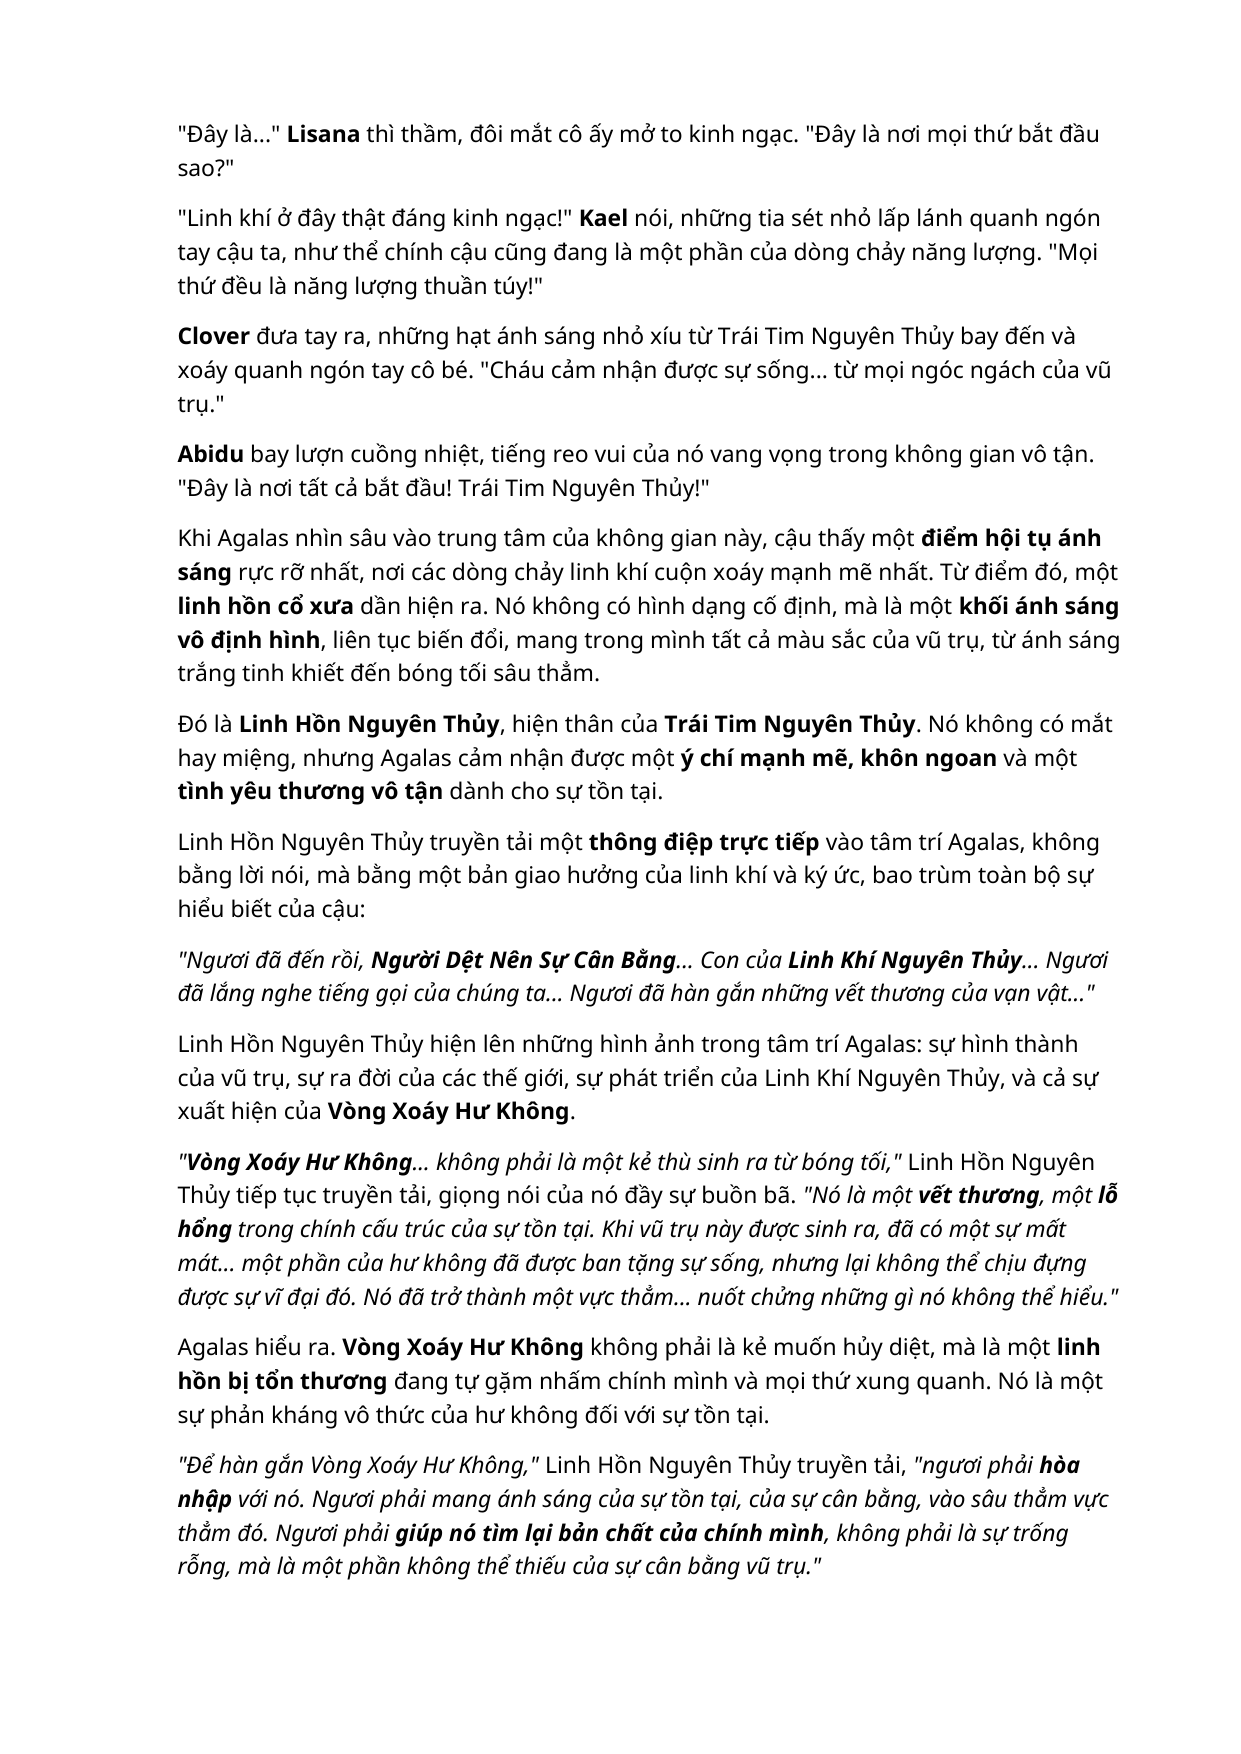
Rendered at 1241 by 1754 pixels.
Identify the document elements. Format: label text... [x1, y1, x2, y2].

text "Ngươi đã đến rồi, Người Dệt Nên Sự Cân Bằng... Con của Linh Khí Nguyên Thủy... Ngươi đã lắng nghe tiếng gọi của chúng ta... Ngươi đã hàn gắn những vết thương của vạn vật..." [177, 943, 1122, 1008]
text "Để hàn gắn Vòng Xoáy Hư Không," Linh Hồn Nguyên Thủy truyền tải, "ngươi phải hòa nhập với nó. Ngươi phải mang ánh sáng của sự tồn tại, của sự cân bằng, vào sâu thẳm vực thẳm đó. Ngươi phải giúp nó tìm lại bản chất của chính mình, không phải là sự trống rỗng, mà là một phần không thể thiếu của sự cân bằng vũ trụ." [177, 1449, 1122, 1581]
text Linh Hồn Nguyên Thủy hiện lên những hình ảnh trong tâm trí Agalas: sự hình thành của vũ trụ, sự ra đời của các thế giới, sự phát triển của Linh Khí Nguyên Thủy, và cả sự xuất hiện của Vòng Xoáy Hư Không. [177, 1028, 1122, 1126]
text Đó là Linh Hồn Nguyên Thủy, hiện thân của Trái Tim Nguyên Thủy. Nó không có mắt hay miệng, nhưng Agalas cảm nhận được một ý chí mạnh mẽ, khôn ngoan và một tình yêu thương vô tận dành cho sự tồn tại. [177, 708, 1122, 806]
text Agalas hiểu ra. Vòng Xoáy Hư Không không phải là kẻ muốn hủy diệt, mà là một linh hồn bị tổn thương đang tự gặm nhấm chính mình và mọi thứ xung quanh. Nó là một sự phản kháng vô thức của hư không đối với sự tồn tại. [177, 1331, 1122, 1430]
text Linh Hồn Nguyên Thủy truyền tải một thông điệp trực tiếp vào tâm trí Agalas, không bằng lời nói, mà bằng một bản giao hưởng của linh khí và ký ức, bao trùm toàn bộ sự hiểu biết của cậu: [177, 826, 1122, 924]
text "Linh khí ở đây thật đáng kinh ngạc!" Kael nói, những tia sét nhỏ lấp lánh quanh ngón tay cậu ta, như thể chính cậu cũng đang là một phần của dòng chảy năng lượng. "Mọi thứ đều là năng lượng thuần túy!" [177, 202, 1122, 301]
text Clover đưa tay ra, những hạt ánh sáng nhỏ xíu từ Trái Tim Nguyên Thủy bay đến và xoáy quanh ngón tay cô bé. "Cháu cảm nhận được sự sống... từ mọi ngóc ngách của vũ trụ." [177, 320, 1122, 419]
text "Đây là..." Lisana thì thầm, đôi mắt cô ấy mở to kinh ngạc. "Đây là nơi mọi thứ bắt đầu sao?" [177, 118, 1122, 183]
text Khi Agalas nhìn sâu vào trung tâm của không gian này, cậu thấy một điểm hội tụ ánh sáng rực rỡ nhất, nơi các dòng chảy linh khí cuộn xoáy mạnh mẽ nhất. Từ điểm đó, một linh hồn cổ xưa dần hiện ra. Nó không có hình dạng cố định, mà là một khối ánh sáng vô định hình, liên tục biến đổi, mang trong mình tất cả màu sắc của vũ trụ, từ ánh sáng trắng tinh khiết đến bóng tối sâu thẳm. [177, 522, 1122, 688]
text "Vòng Xoáy Hư Không... không phải là một kẻ thù sinh ra từ bóng tối," Linh Hồn Nguyên Thủy tiếp tục truyền tải, giọng nói của nó đầy sự buồn bã. "Nó là một vết thương, một lỗ hổng trong chính cấu trúc của sự tồn tại. Khi vũ trụ này được sinh ra, đã có một sự mất mát... một phần của hư không đã được ban tặng sự sống, nhưng lại không thể chịu đựng được sự vĩ đại đó. Nó đã trở thành một vực thẳm... nuốt chửng những gì nó không thể hiểu." [177, 1146, 1122, 1312]
text Abidu bay lượn cuồng nhiệt, tiếng reo vui của nó vang vọng trong không gian vô tận. "Đây là nơi tất cả bắt đầu! Trái Tim Nguyên Thủy!" [177, 438, 1122, 503]
